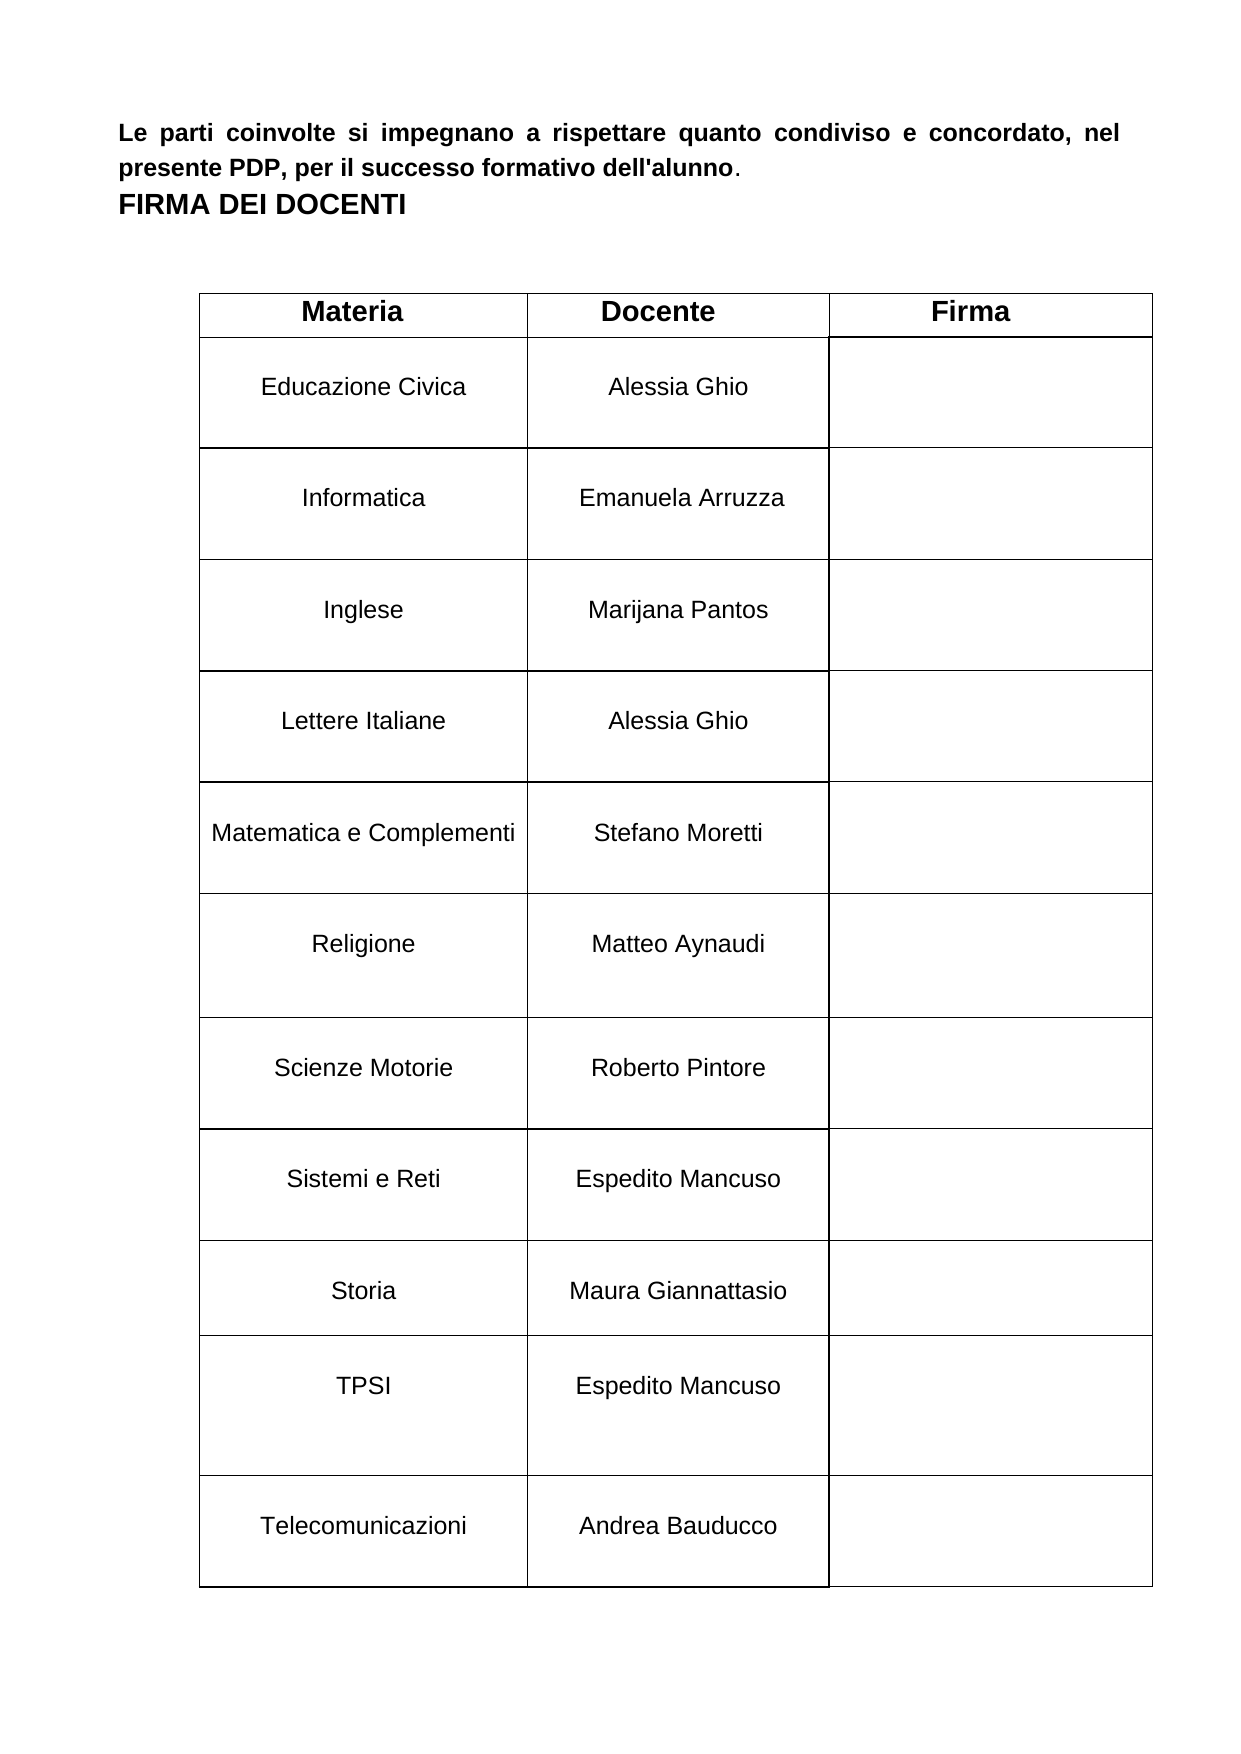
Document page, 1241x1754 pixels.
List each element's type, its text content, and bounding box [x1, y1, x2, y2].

table_cell Maura Giannattasio [528, 1241, 828, 1335]
table_cell [830, 1476, 1152, 1586]
table_header Firma [830, 294, 1152, 336]
table_cell Telecomunicazioni [200, 1476, 527, 1586]
table_cell Matematica e Complementi [200, 783, 527, 893]
table_cell [830, 338, 1152, 447]
table_cell Marijana Pantos [528, 560, 828, 670]
table_cell Scienze Motorie [200, 1018, 527, 1128]
table_cell [830, 1336, 1152, 1475]
table_cell Sistemi e Reti [200, 1130, 527, 1239]
table_cell [830, 671, 1152, 781]
table_cell TPSI [200, 1336, 527, 1475]
table_cell Alessia Ghio [528, 672, 828, 781]
table_cell Inglese [200, 560, 527, 670]
table_cell [830, 1241, 1152, 1335]
text Le parti coinvolte si impegnano a rispettare quanto condiviso e concordato, nel presente PDP, per il successo formativo dell'alunno. [118, 118, 1122, 183]
table_cell Storia [200, 1241, 527, 1335]
table_cell [830, 1129, 1152, 1239]
table_cell Emanuela Arruzza [528, 449, 828, 558]
table_header Materia [200, 294, 527, 336]
table_cell Andrea Bauducco [528, 1476, 828, 1586]
table_cell Educazione Civica [200, 338, 527, 447]
table_cell [830, 560, 1152, 670]
table_cell Espedito Mancuso [528, 1336, 828, 1475]
table_cell Alessia Ghio [528, 338, 828, 447]
table_cell Informatica [200, 449, 527, 558]
table_cell [830, 448, 1152, 558]
table_header Docente [528, 294, 829, 336]
table_cell Stefano Moretti [528, 783, 828, 893]
table_cell Religione [200, 894, 527, 1017]
table_cell [830, 1018, 1152, 1128]
table_cell Matteo Aynaudi [528, 894, 828, 1017]
text FIRMA DEI DOCENTI [118, 187, 1122, 221]
table_cell [830, 894, 1152, 1017]
table_cell Roberto Pintore [528, 1018, 828, 1128]
table_cell Espedito Mancuso [528, 1130, 828, 1239]
table_cell [830, 782, 1152, 893]
table_cell Lettere Italiane [200, 672, 527, 781]
